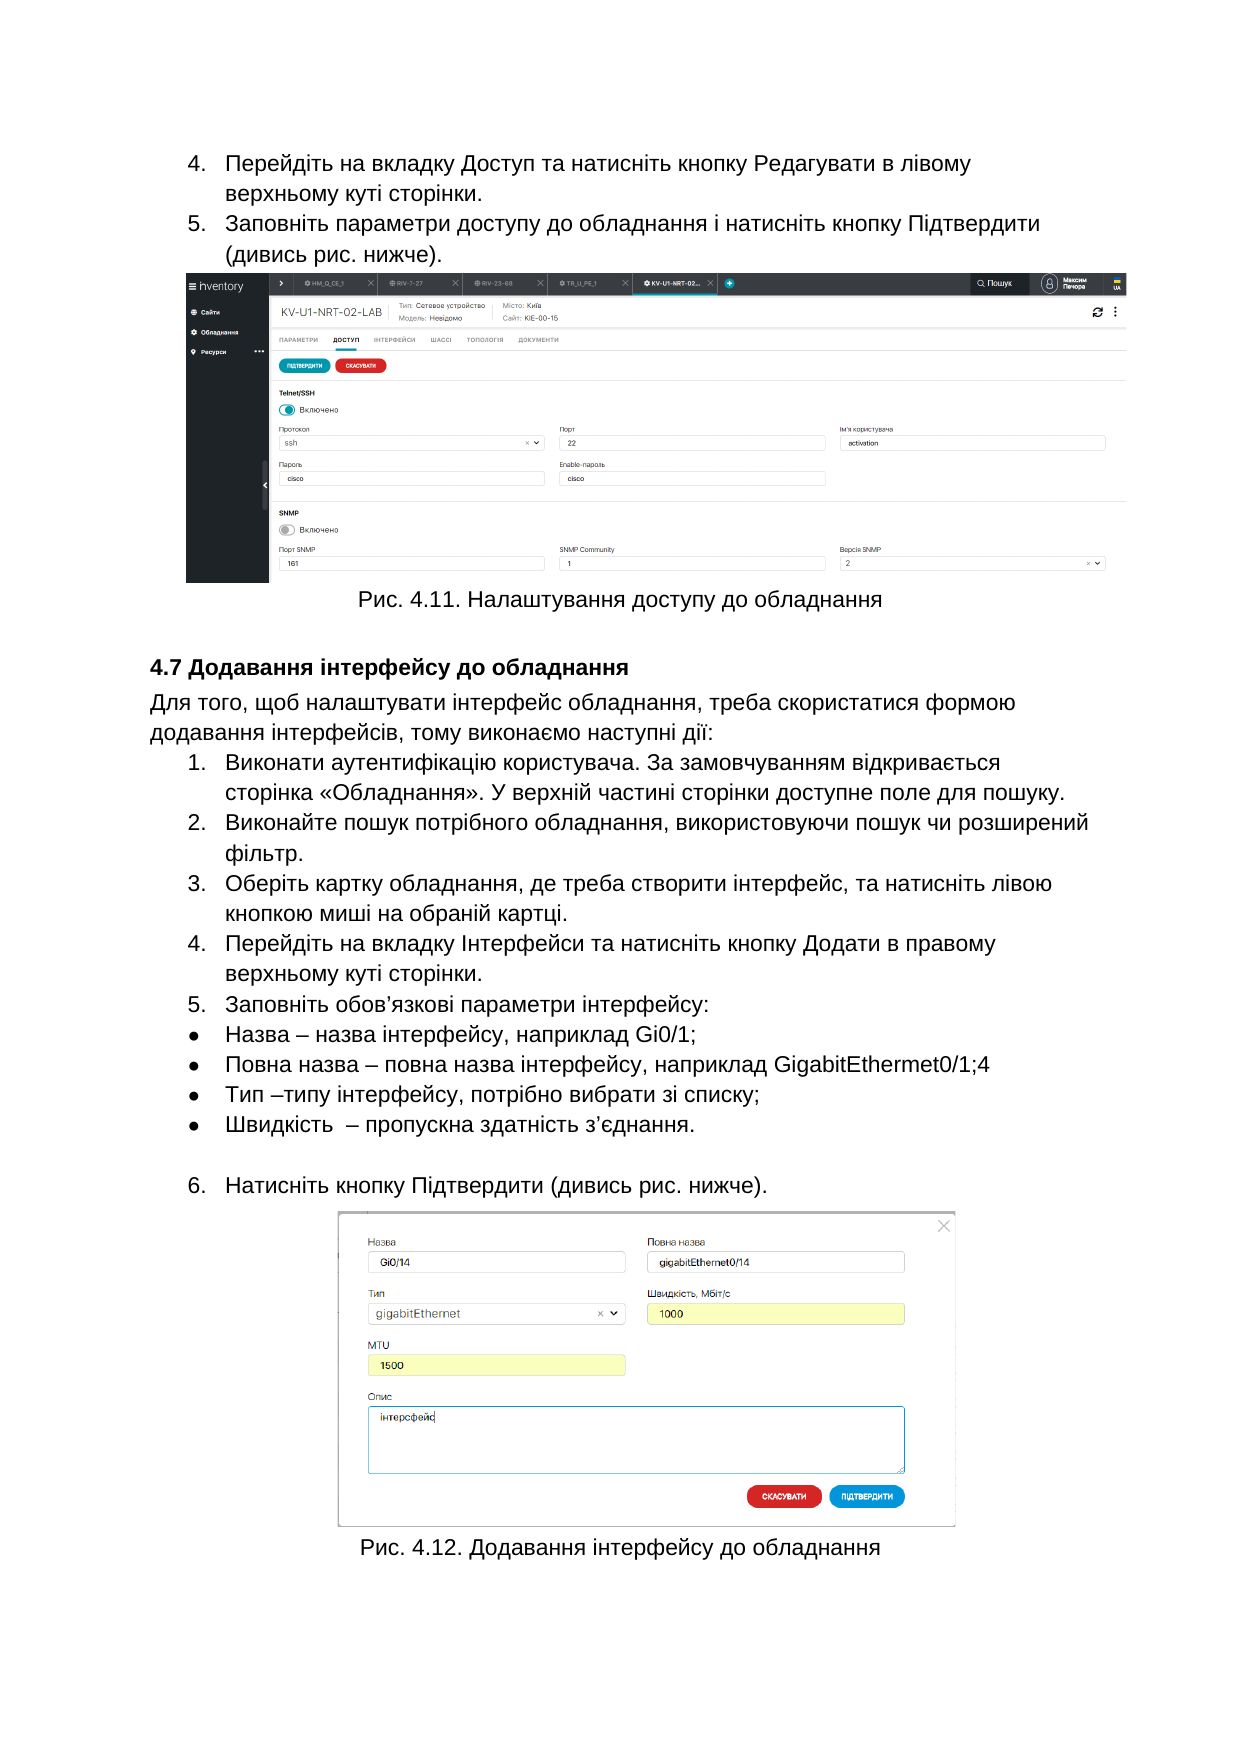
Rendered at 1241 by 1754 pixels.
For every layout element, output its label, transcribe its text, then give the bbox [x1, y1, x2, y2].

text Рис. 4.11. Налаштування доступу до обладнання [150, 543, 1090, 612]
list Назва – назва інтерфейсу, наприклад Gi0/1; [187, 1021, 1090, 1047]
list Перейдіть на вкладку Доступ та натисніть кнопку Редагувати в лівому верхньому куті сторінки. [187, 150, 1090, 207]
list Тип –типу інтерфейсу, потрібно вибрати зі списку; [187, 1081, 1090, 1108]
list Заповніть параметри доступу до обладнання і натисніть кнопку Підтвердити (дивись рис. нижче). [187, 210, 1090, 267]
list Перейдіть на вкладку Інтерфейси та натисніть кнопку Додати в правому верхньому куті сторінки. [187, 930, 1090, 987]
subtitle 4.7 Додавання інтерфейсу до обладнання [150, 654, 1090, 680]
list Оберіть картку обладнання, де треба створити інтерфейс, та натисніть лівою кнопкою миші на обраній картці. [187, 870, 1090, 926]
list Натисніть кнопку Підтвердити (дивись рис. нижче). [187, 1172, 1090, 1198]
picture [186, 273, 1127, 583]
list Швидкість – пропускна здатність з’єднання. [187, 1111, 1090, 1168]
list Виконайте пошук потрібного обладнання, використовуючи пошук чи розширений фільтр. [187, 809, 1090, 866]
picture [337, 1211, 956, 1527]
list Повна назва – повна назва інтерфейсу, наприклад GigabitEthermet0/1;4 [187, 1051, 1090, 1077]
text Для того, щоб налаштувати інтерфейс обладнання, треба скористатися формою додавання інтерфейсів, тому виконаємо наступні дії: [150, 688, 1090, 745]
list Виконати аутентифікацію користувача. За замовчуванням відкривається сторінка «Обладнання». У верхній частині сторінки доступне поле для пошуку. [187, 749, 1090, 806]
list Заповніть обов’язкові параметри інтерфейсу: [187, 991, 1090, 1017]
